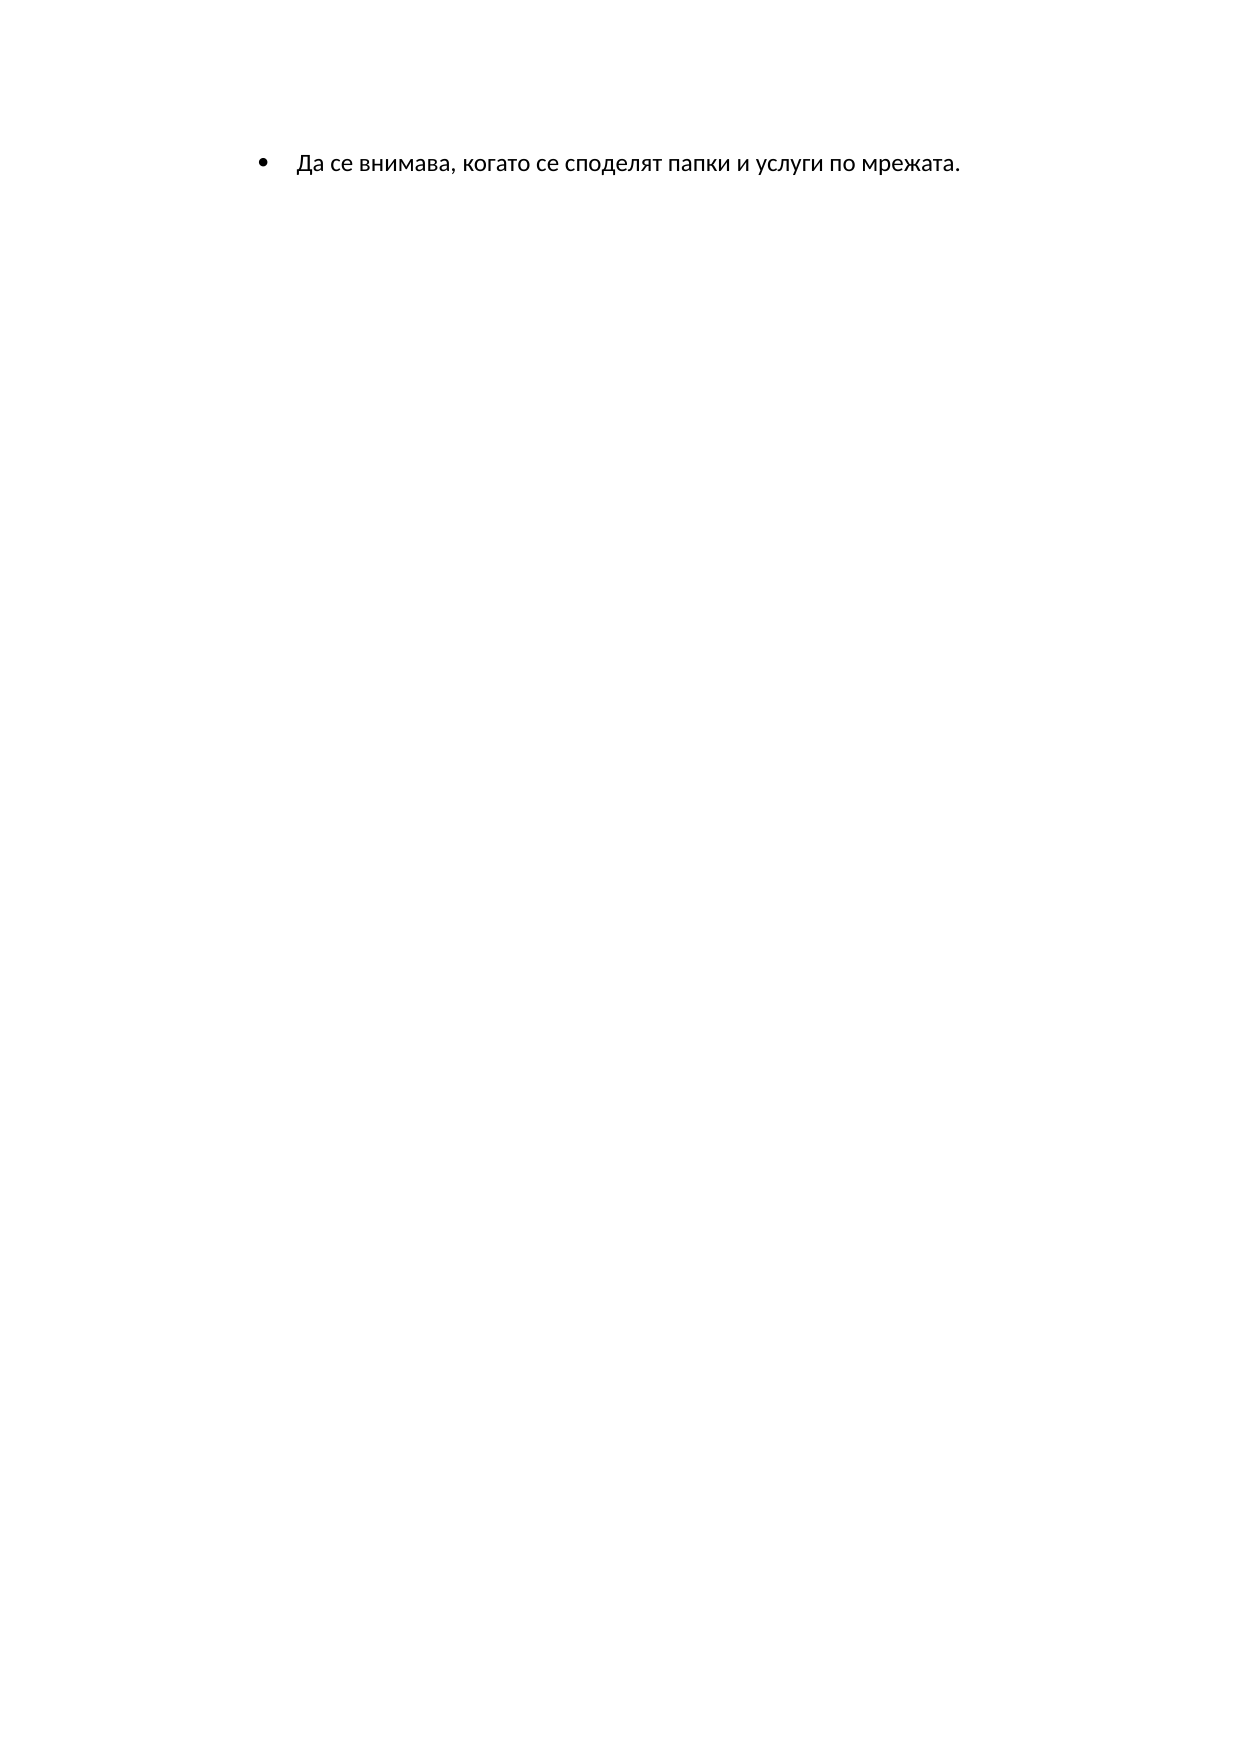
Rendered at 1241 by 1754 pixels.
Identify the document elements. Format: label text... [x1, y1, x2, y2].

list Да се внимава, когато се споделят папки и услуги по мрежата. [259, 148, 1093, 178]
